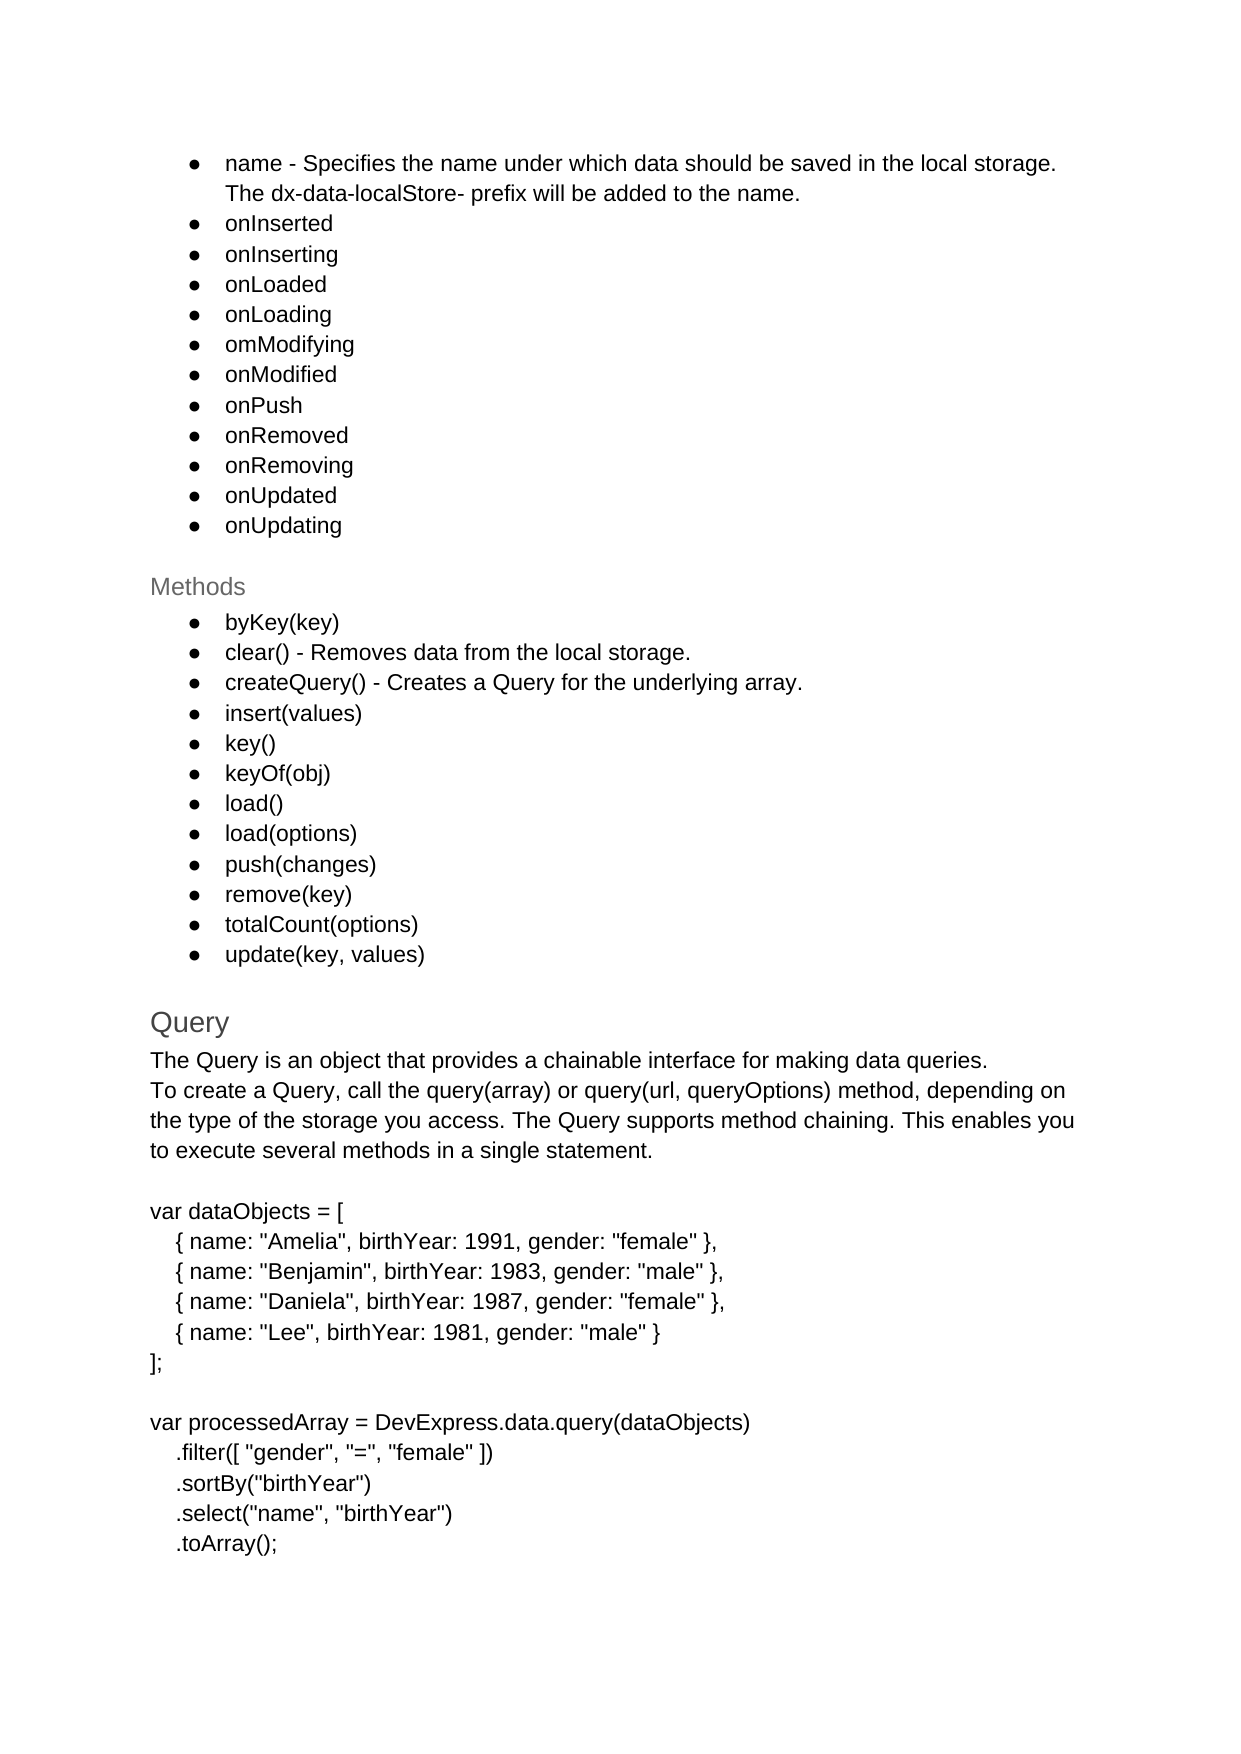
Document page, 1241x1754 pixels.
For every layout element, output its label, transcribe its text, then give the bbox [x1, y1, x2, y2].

list load() [187, 790, 1090, 817]
text { name: "Amelia", birthYear: 1991, gender: "female" }, [150, 1228, 1090, 1254]
list onInserting [187, 241, 1090, 267]
text The Query is an object that provides a chainable interface for making data queries. [150, 1047, 1090, 1073]
list onModified [187, 361, 1090, 388]
list remove(key) [187, 881, 1090, 907]
text { name: "Benjamin", birthYear: 1983, gender: "male" }, [150, 1258, 1090, 1284]
text var dataObjects = [ [150, 1198, 1090, 1224]
text .filter([ "gender", "=", "female" ]) [150, 1439, 1090, 1466]
list onUpdating [187, 512, 1090, 539]
list onLoading [187, 301, 1090, 327]
list key() [187, 730, 1090, 756]
text .sortBy("birthYear") [150, 1469, 1090, 1496]
list load(options) [187, 820, 1090, 847]
text .toArray(); [150, 1530, 1090, 1556]
text { name: "Lee", birthYear: 1981, gender: "male" } [150, 1318, 1090, 1345]
subtitle Methods [150, 572, 1090, 601]
list onRemoving [187, 452, 1090, 478]
list update(key, values) [187, 941, 1090, 968]
text var processedArray = DevExpress.data.query(dataObjects) [150, 1409, 1090, 1436]
list onLoaded [187, 271, 1090, 297]
list insert(values) [187, 699, 1090, 726]
list push(changes) [187, 851, 1090, 877]
text .select("name", "birthYear") [150, 1500, 1090, 1526]
list byKey(key) [187, 609, 1090, 635]
list keyOf(obj) [187, 760, 1090, 786]
text { name: "Daniela", birthYear: 1987, gender: "female" }, [150, 1288, 1090, 1315]
list createQuery() - Creates a Query for the underlying array. [187, 669, 1090, 696]
list clear() - Removes data from the local storage. [187, 639, 1090, 666]
list name - Specifies the name under which data should be saved in the local storage. The dx-data-localStore- prefix will be added to the name. [187, 150, 1090, 207]
list totalCount(options) [187, 911, 1090, 937]
list onInserted [187, 210, 1090, 237]
list omModifying [187, 331, 1090, 358]
subtitle Query [150, 1005, 1090, 1038]
text ]; [150, 1349, 1090, 1375]
list onUpdated [187, 482, 1090, 509]
list onPush [187, 392, 1090, 418]
list onRemoved [187, 422, 1090, 448]
text To create a Query, call the query(array) or query(url, queryOptions) method, depending on the type of the storage you access. The Query supports method chaining. This enables you to execute several methods in a single statement. [150, 1077, 1090, 1164]
